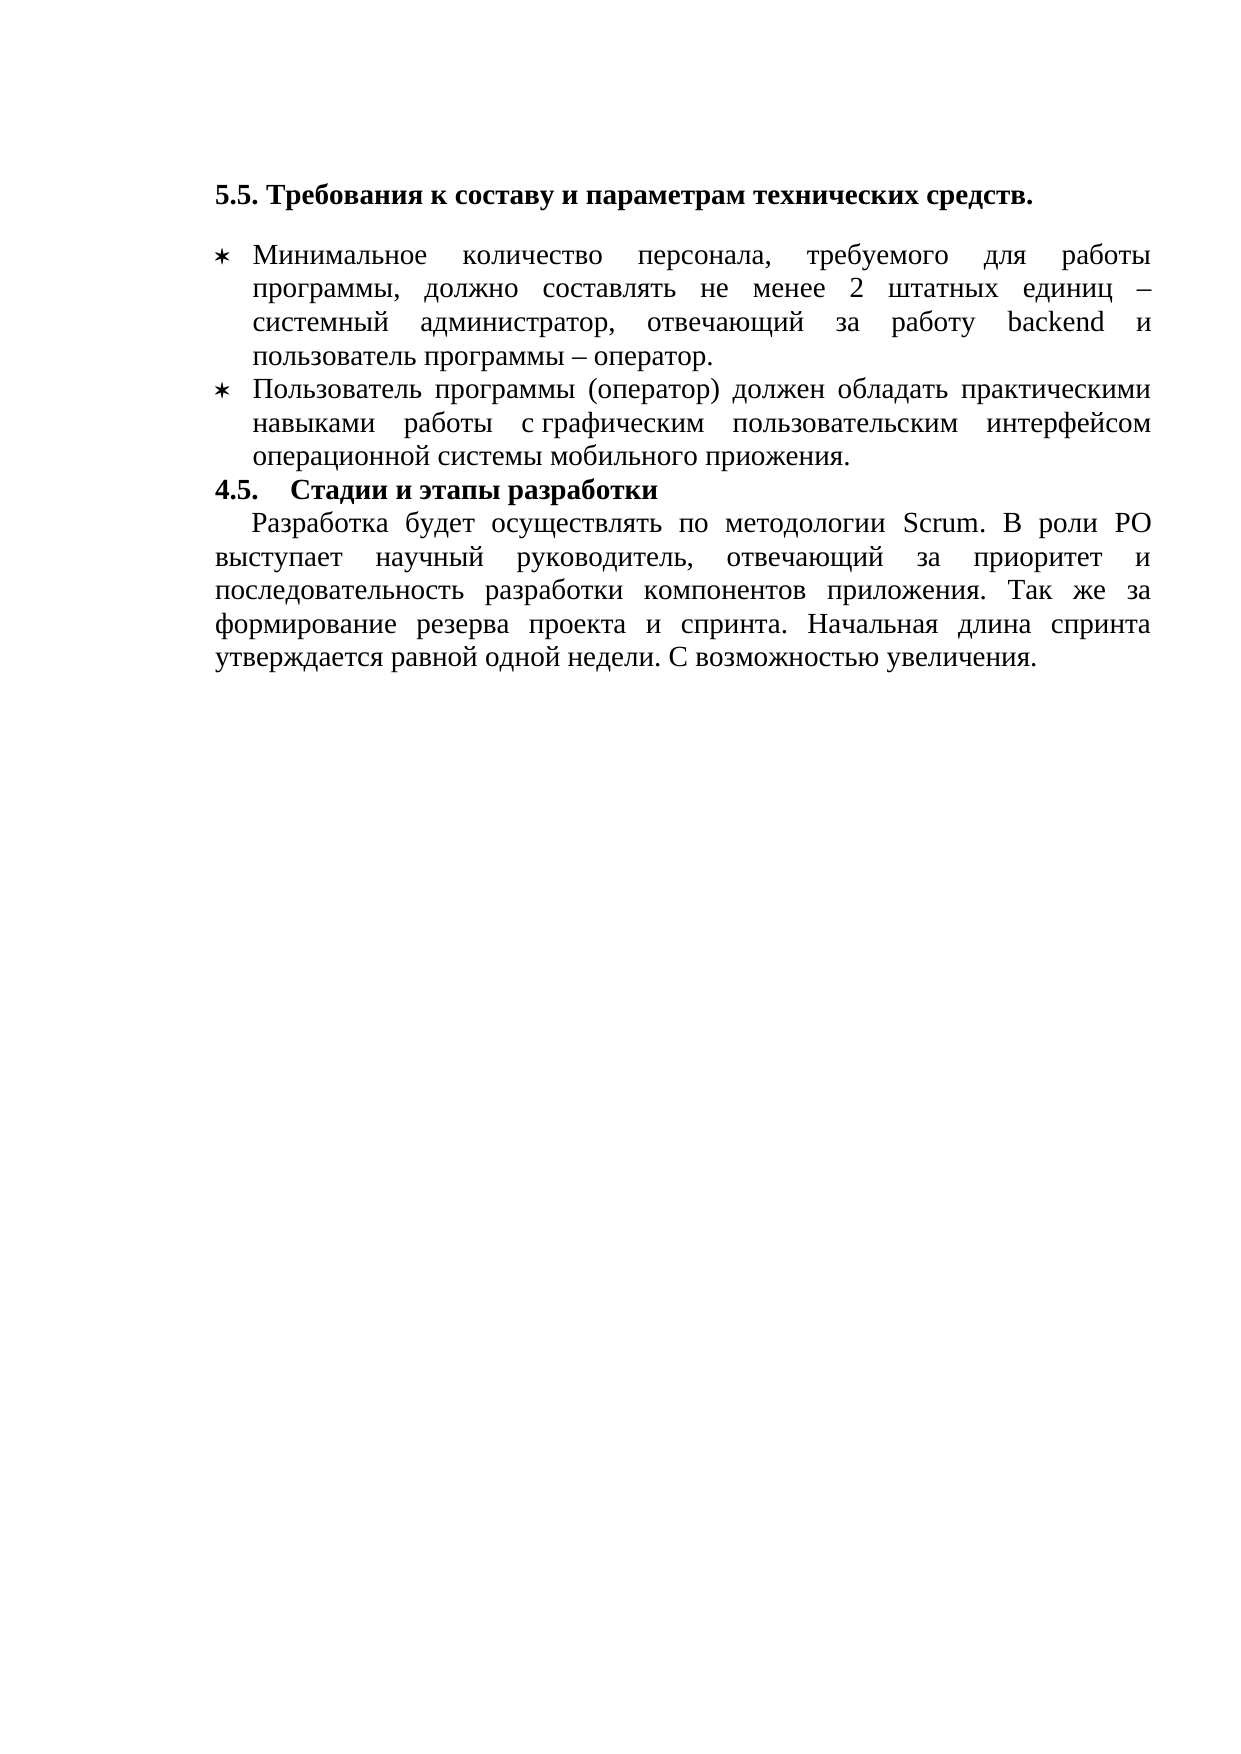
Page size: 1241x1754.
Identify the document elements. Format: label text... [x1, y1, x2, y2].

list Минимальное количество персонала, требуемого для работы программы, должно составлять не менее 2 штатных единиц – системный администратор, отвечающий за работу backend и пользователь программы – оператор. [215, 237, 1152, 371]
text 5.5. Требования к составу и параметрам технических средств. [215, 177, 1152, 211]
list Пользователь программы (оператор) должен обладать практическими навыками работы с графическим пользовательским интерфейсом операционной системы мобильного приожения. [215, 371, 1152, 472]
list Стадии и этапы разработки [215, 472, 1152, 505]
text Разработка будет осуществлять по методологии Scrum. В роли PO выступает научный руководитель, отвечающий за приоритет и последовательность разработки компонентов приложения. Так же за формирование резерва проекта и спринта. Начальная длина спринта утверждается равной одной недели. С возможностью увеличения. [215, 505, 1152, 673]
